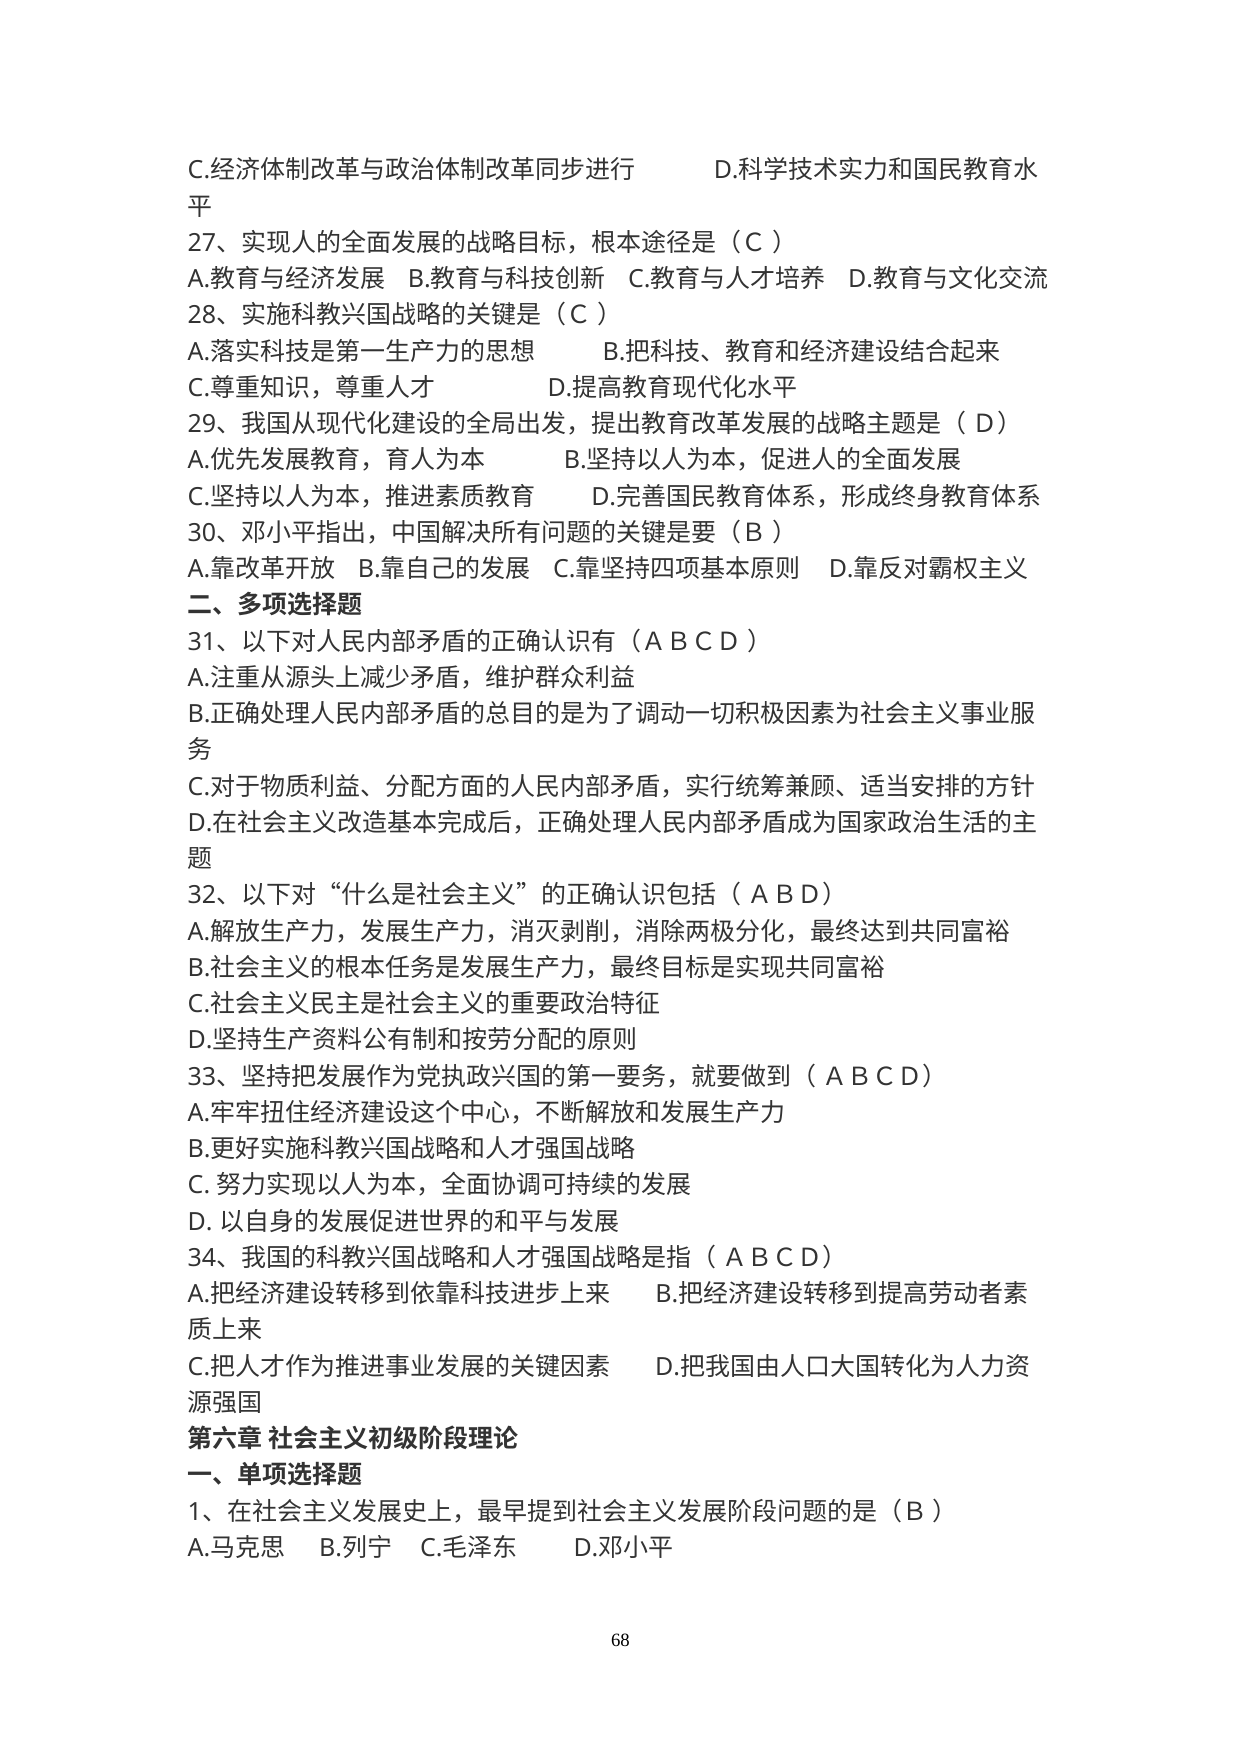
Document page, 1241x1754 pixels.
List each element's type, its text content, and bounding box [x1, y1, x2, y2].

text A.注重从源头上减少矛盾，维护群众利益 [187, 657, 1053, 694]
text C.尊重知识，尊重人才 D.提高教育现代化水平 [187, 367, 1053, 404]
text A.马克思 B.列宁 C.毛泽东 D.邓小平 [187, 1527, 1053, 1564]
text 31、以下对人民内部矛盾的正确认识有（ＡＢＣＤ ） [187, 621, 1053, 657]
text 32、以下对“什么是社会主义”的正确认识包括（ ＡＢＤ） [187, 875, 1053, 911]
text A.解放生产力，发展生产力，消灭剥削，消除两极分化，最终达到共同富裕 [187, 911, 1053, 947]
text A.落实科技是第一生产力的思想 B.把科技、教育和经济建设结合起来 [187, 331, 1053, 367]
text 30、邓小平指出，中国解决所有问题的关键是要（Ｂ ） [187, 512, 1053, 549]
text 27、实现人的全面发展的战略目标，根本途径是（Ｃ ） [187, 222, 1053, 259]
text 33、坚持把发展作为党执政兴国的第一要务，就要做到（ ＡＢＣＤ） [187, 1056, 1053, 1092]
text A.靠改革开放 B.靠自己的发展 C.靠坚持四项基本原则 D.靠反对霸权主义 [187, 549, 1053, 585]
text B.正确处理人民内部矛盾的总目的是为了调动一切积极因素为社会主义事业服务 [187, 694, 1053, 766]
text C.对于物质利益、分配方面的人民内部矛盾，实行统筹兼顾、适当安排的方针 [187, 766, 1053, 802]
text D.在社会主义改造基本完成后，正确处理人民内部矛盾成为国家政治生活的主题 [187, 802, 1053, 875]
text 29、我国从现代化建设的全局出发，提出教育改革发展的战略主题是（ Ｄ） [187, 404, 1053, 440]
text B.社会主义的根本任务是发展生产力，最终目标是实现共同富裕 [187, 947, 1053, 984]
text B.更好实施科教兴国战略和人才强国战略 [187, 1129, 1053, 1165]
text A.牢牢扭住经济建设这个中心，不断解放和发展生产力 [187, 1092, 1053, 1129]
text 28、实施科教兴国战略的关键是（Ｃ ） [187, 295, 1053, 331]
text A.教育与经济发展 B.教育与科技创新 C.教育与人才培养 D.教育与文化交流 [187, 259, 1053, 295]
text C.社会主义民主是社会主义的重要政治特征 [187, 984, 1053, 1020]
text A.优先发展教育，育人为本 B.坚持以人为本，促进人的全面发展 [187, 440, 1053, 476]
text C. 努力实现以人为本，全面协调可持续的发展 [187, 1165, 1053, 1201]
text 二、多项选择题 [187, 585, 1053, 621]
text C.坚持以人为本，推进素质教育 D.完善国民教育体系，形成终身教育体系 [187, 476, 1053, 512]
text C.经济体制改革与政治体制改革同步进行 D.科学技术实力和国民教育水平 [187, 150, 1053, 222]
text 一、单项选择题 [187, 1455, 1053, 1491]
text D.坚持生产资料公有制和按劳分配的原则 [187, 1020, 1053, 1056]
text C.把人才作为推进事业发展的关键因素 D.把我国由人口大国转化为人力资源强国 [187, 1346, 1053, 1419]
text D. 以自身的发展促进世界的和平与发展 [187, 1201, 1053, 1237]
text 1、在社会主义发展史上，最早提到社会主义发展阶段问题的是（Ｂ ） [187, 1491, 1053, 1527]
text 34、我国的科教兴国战略和人才强国战略是指（ ＡＢＣＤ） [187, 1237, 1053, 1274]
text A.把经济建设转移到依靠科技进步上来 B.把经济建设转移到提高劳动者素质上来 [187, 1274, 1053, 1346]
text 第六章 社会主义初级阶段理论 [187, 1419, 1053, 1455]
